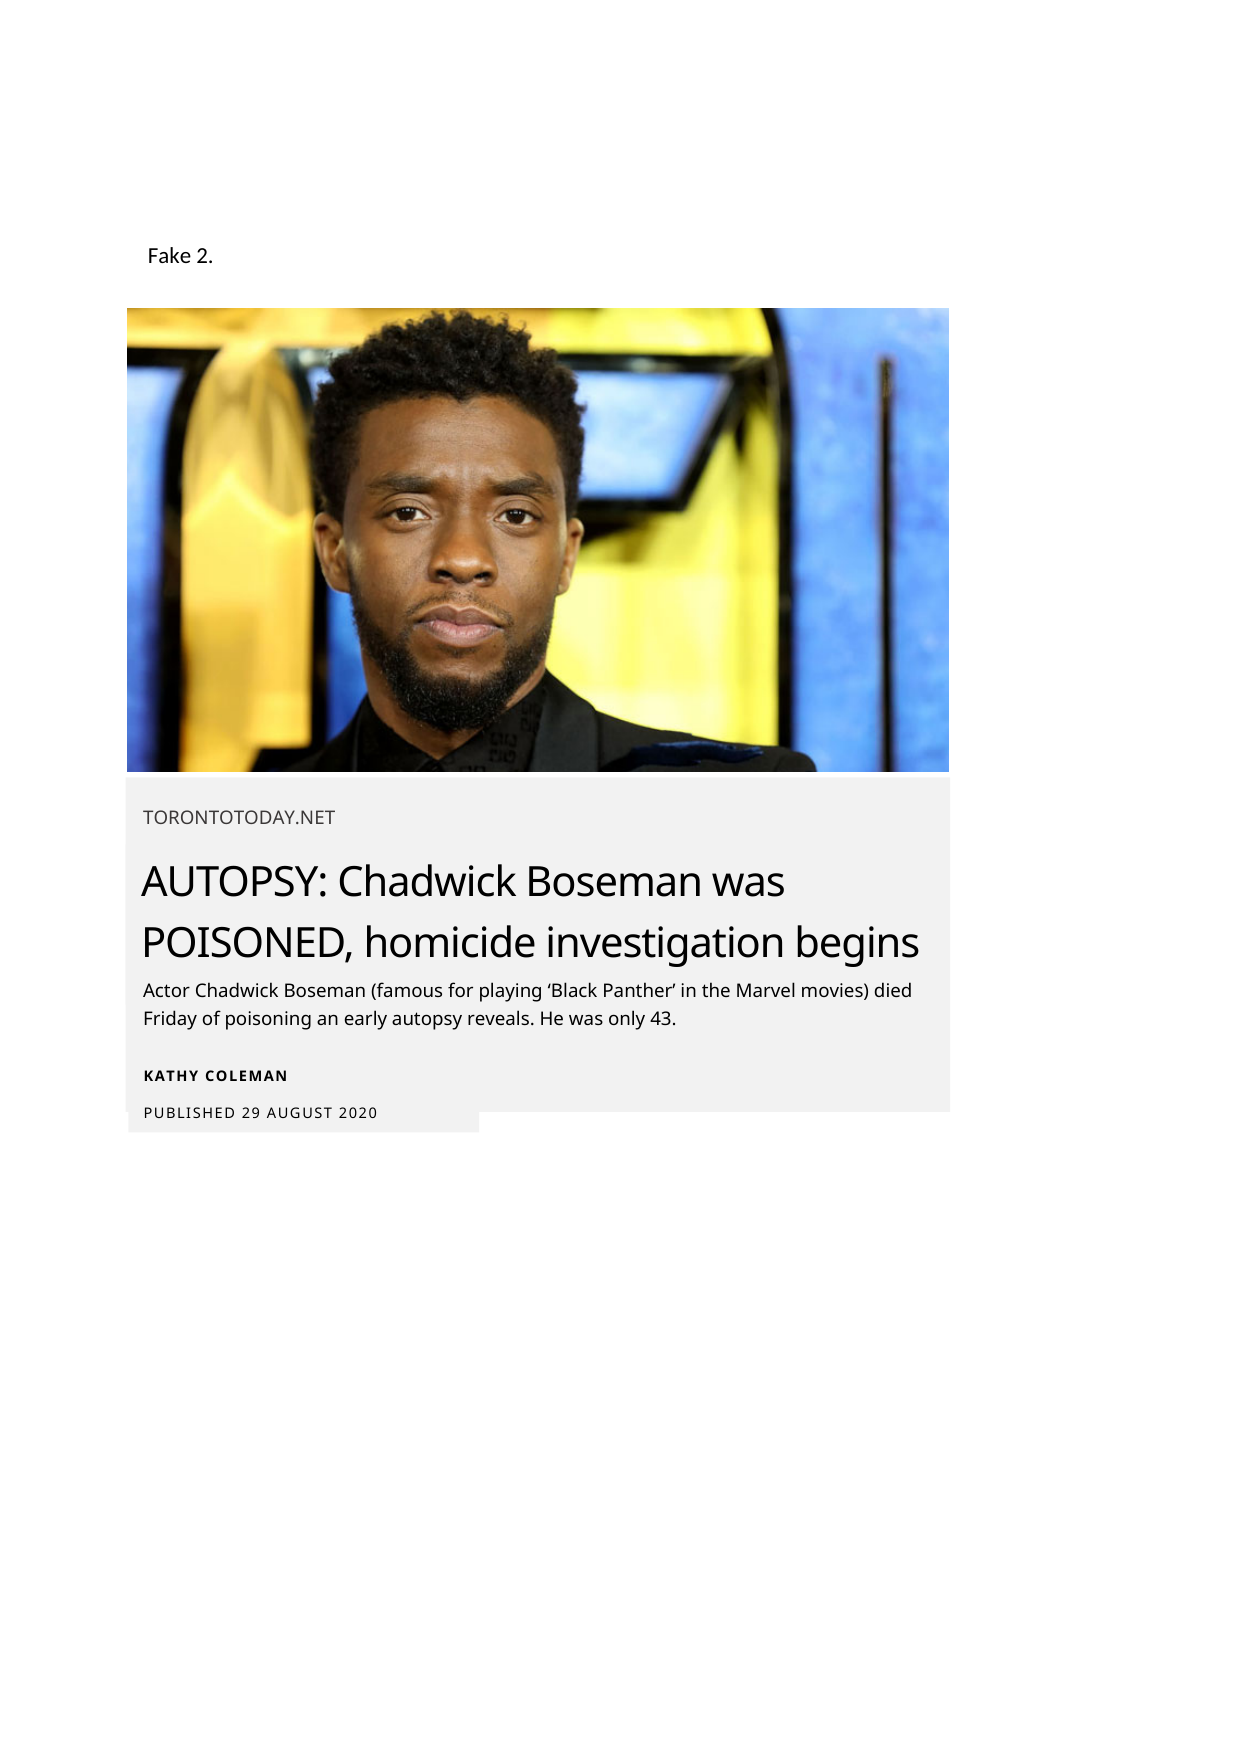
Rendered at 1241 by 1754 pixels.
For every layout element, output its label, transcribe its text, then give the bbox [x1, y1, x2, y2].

picture [127, 308, 949, 772]
text Fake 2. [148, 241, 1093, 269]
